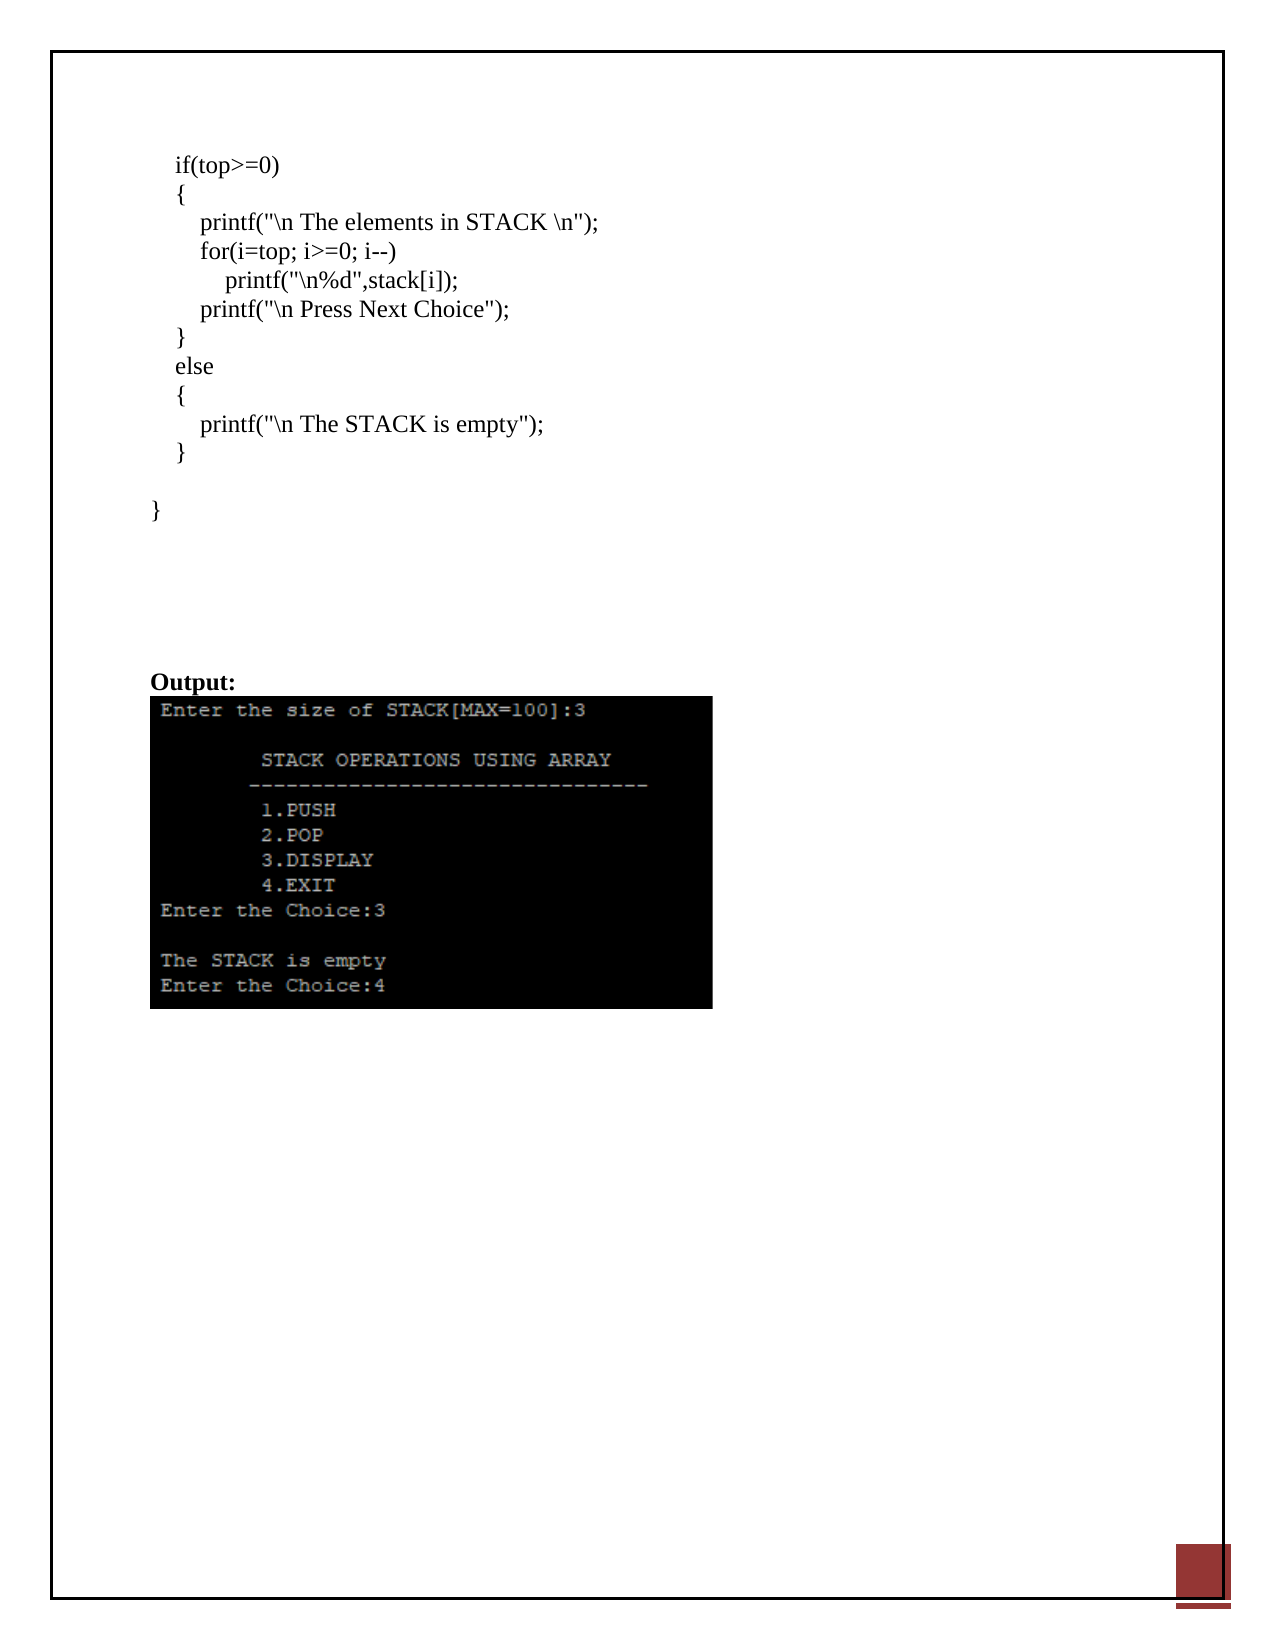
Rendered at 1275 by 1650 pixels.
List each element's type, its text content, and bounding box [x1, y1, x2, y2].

text { [150, 380, 1125, 409]
text printf("\n The elements in STACK \n"); [150, 207, 1125, 236]
text printf("\n%d",stack[i]); [150, 265, 1125, 294]
picture [150, 696, 713, 1009]
text } [150, 495, 1125, 524]
text { [150, 179, 1125, 207]
text else [150, 351, 1125, 380]
text printf("\n The STACK is empty"); [150, 409, 1125, 437]
text Output: [150, 667, 1125, 696]
text if(top>=0) [150, 150, 1125, 179]
text } [150, 437, 1125, 466]
text printf("\n Press Next Choice"); [150, 294, 1125, 322]
text } [150, 322, 1125, 351]
text for(i=top; i>=0; i--) [150, 236, 1125, 265]
